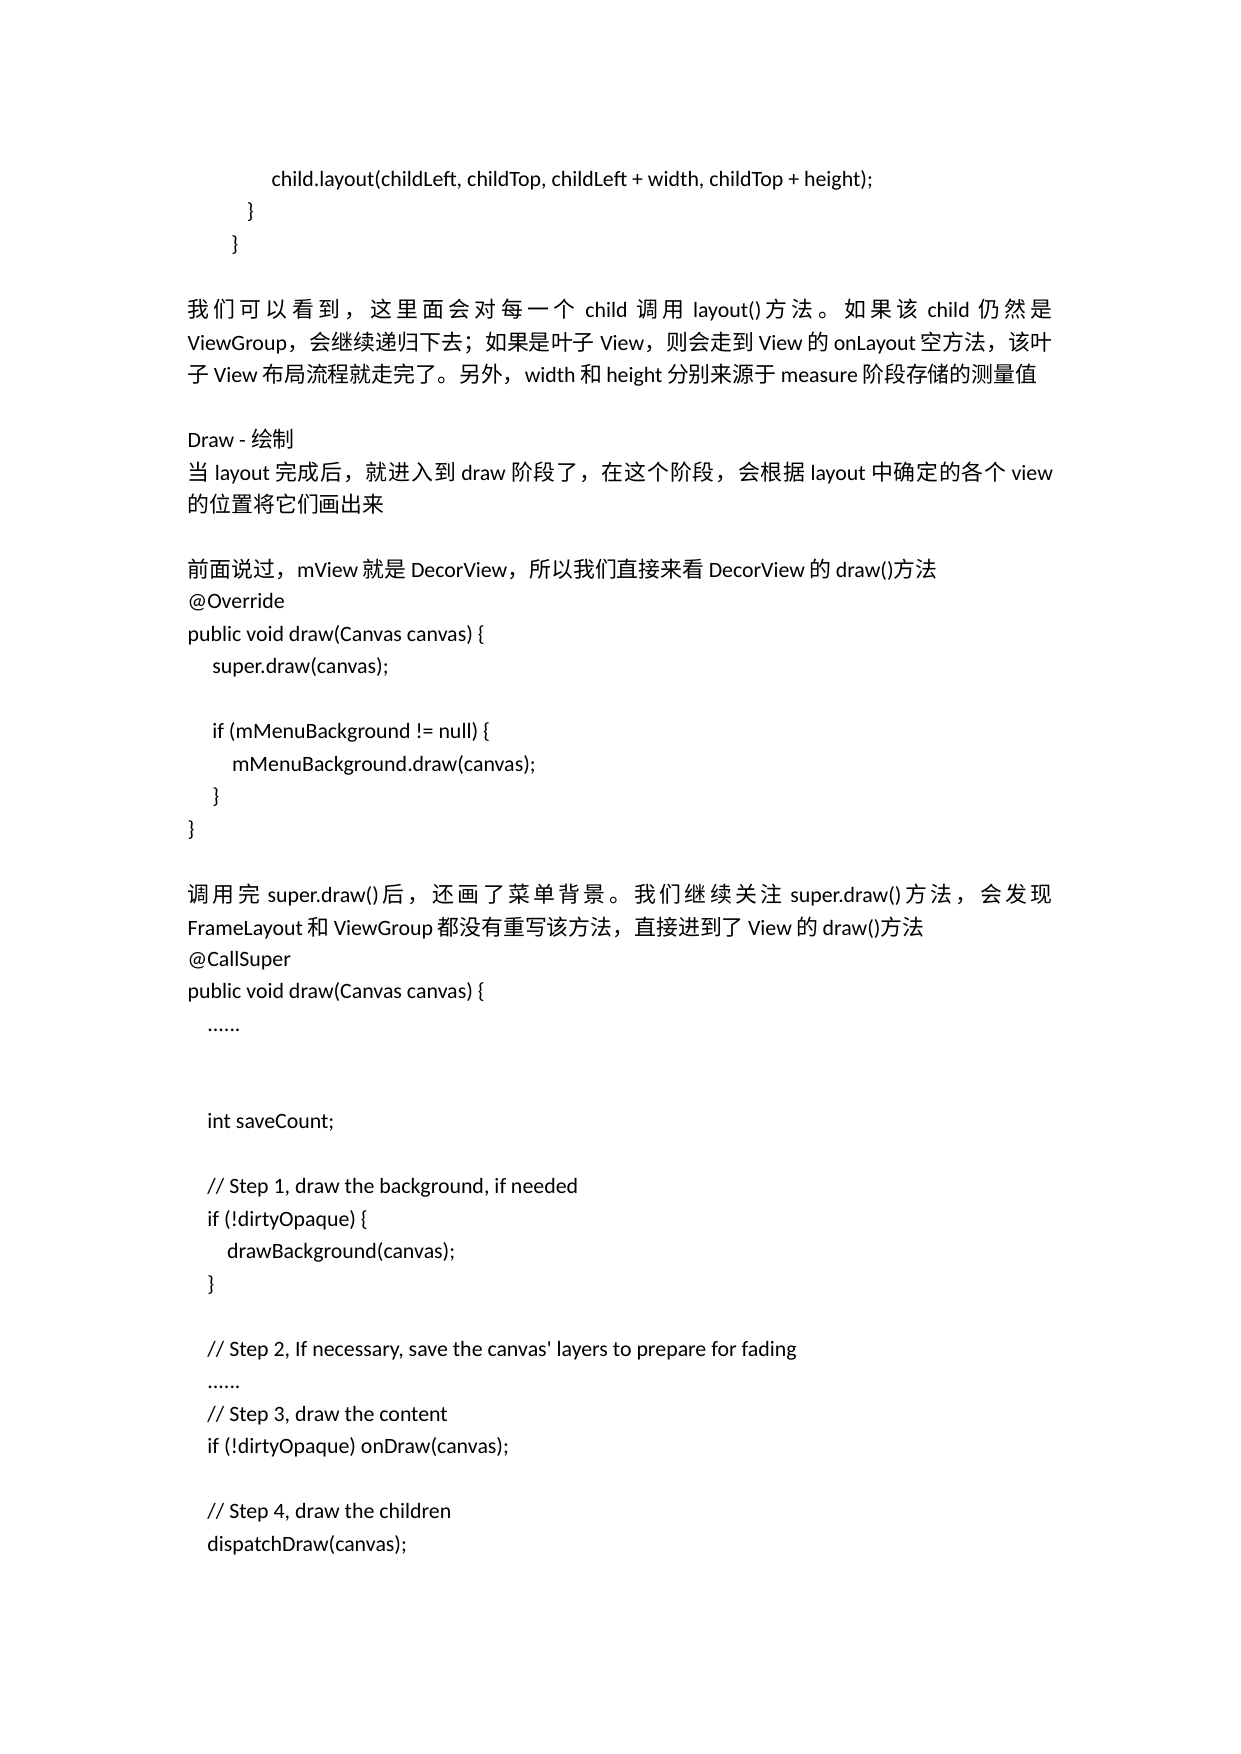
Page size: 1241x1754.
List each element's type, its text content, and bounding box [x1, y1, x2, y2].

text ...... [187, 1007, 1053, 1039]
text 前面说过，mView就是DecorView，所以我们直接来看DecorView的draw()方法 [187, 552, 1053, 584]
text } [187, 812, 1053, 844]
text dispatchDraw(canvas); [187, 1527, 1053, 1559]
text int saveCount; [187, 1104, 1053, 1137]
text } [187, 1267, 1053, 1299]
text ...... [187, 1364, 1053, 1397]
text child.layout(childLeft, childTop, childLeft + width, childTop + height); [187, 162, 1053, 194]
text if (mMenuBackground != null) { [187, 714, 1053, 747]
text // Step 3, draw the content [187, 1397, 1053, 1429]
text } [187, 779, 1053, 812]
text public void draw(Canvas canvas) { [187, 617, 1053, 649]
text } [187, 194, 1053, 227]
text 调用完super.draw()后，还画了菜单背景。我们继续关注super.draw()方法，会发现FrameLayout和ViewGroup都没有重写该方法，直接进到了View的draw()方法 [187, 877, 1053, 942]
text @Override [187, 584, 1053, 617]
text // Step 1, draw the background, if needed [187, 1169, 1053, 1202]
text 当layout完成后，就进入到draw阶段了，在这个阶段，会根据layout中确定的各个view的位置将它们画出来 [187, 454, 1053, 519]
text @CallSuper [187, 942, 1053, 974]
text if (!dirtyOpaque) onDraw(canvas); [187, 1429, 1053, 1462]
text if (!dirtyOpaque) { [187, 1202, 1053, 1234]
text Draw - 绘制 [187, 422, 1053, 454]
text 我们可以看到，这里面会对每一个child调用layout()方法。如果该child仍然是ViewGroup，会继续递归下去；如果是叶子View，则会走到View的onLayout空方法，该叶子View布局流程就走完了。另外，width和height分别来源于measure阶段存储的测量值 [187, 292, 1053, 389]
text public void draw(Canvas canvas) { [187, 974, 1053, 1007]
text drawBackground(canvas); [187, 1234, 1053, 1267]
text super.draw(canvas); [187, 649, 1053, 682]
text mMenuBackground.draw(canvas); [187, 747, 1053, 779]
text // Step 2, If necessary, save the canvas' layers to prepare for fading [187, 1332, 1053, 1364]
text } [187, 227, 1053, 259]
text // Step 4, draw the children [187, 1494, 1053, 1527]
